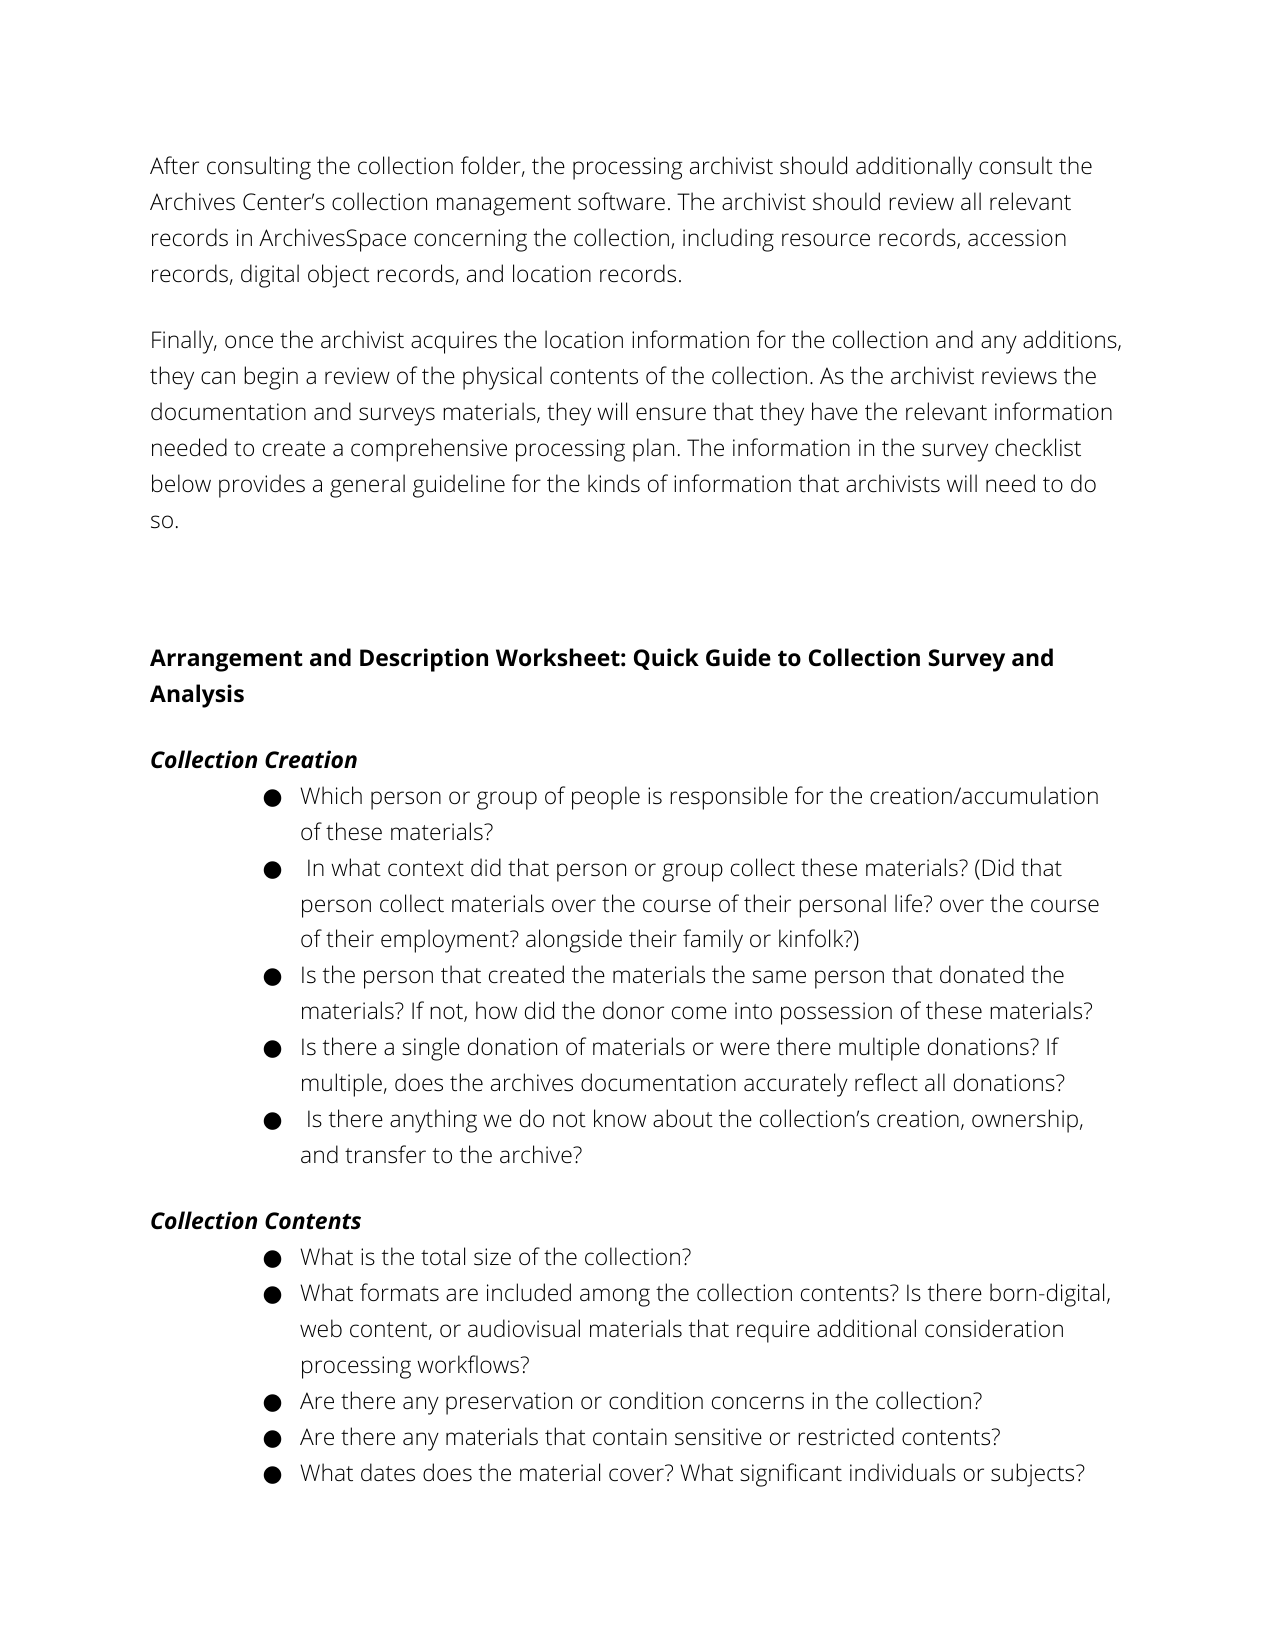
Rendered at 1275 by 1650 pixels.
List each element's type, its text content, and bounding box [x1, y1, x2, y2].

list What is the total size of the collection? [262, 1241, 1125, 1272]
list Which person or group of people is responsible for the creation/accumulation of these materials? [262, 780, 1125, 847]
list Is there a single donation of materials or were there multiple donations? If multiple, does the archives documentation accurately reflect all donations? [262, 1031, 1125, 1098]
list What formats are included among the collection contents? Is there born-digital, web content, or audiovisual materials that require additional consideration processing workflows? [262, 1277, 1125, 1380]
list Are there any preservation or condition concerns in the collection? [262, 1385, 1125, 1416]
text Finally, once the archivist acquires the location information for the collection and any additions, they can begin a review of the physical contents of the collection. As the archivist reviews the documentation and surveys materials, they will ensure that they have the relevant information needed to create a comprehensive processing plan. The information in the survey checklist below provides a general guideline for the kinds of information that archivists will need to do so. [150, 324, 1125, 535]
list Are there any materials that contain sensitive or restricted contents? [262, 1421, 1125, 1452]
list What dates does the material cover? What significant individuals or subjects? [262, 1457, 1125, 1488]
list Is there anything we do not know about the collection’s creation, ownership, and transfer to the archive? [262, 1103, 1125, 1170]
text Collection Contents [150, 1205, 1125, 1236]
list Is the person that created the materials the same person that donated the materials? If not, how did the donor come into possession of these materials? [262, 959, 1125, 1027]
list In what context did that person or group collect these materials? (Did that person collect materials over the course of their personal life? over the course of their employment? alongside their family or kinfolk?) [262, 852, 1125, 955]
text Collection Creation [150, 744, 1125, 775]
text After consulting the collection folder, the processing archivist should additionally consult the Archives Center’s collection management software. The archivist should review all relevant records in ArchivesSpace concerning the collection, including resource records, accession records, digital object records, and location records. [150, 150, 1125, 289]
text Arrangement and Description Worksheet: Quick Guide to Collection Survey and Analysis [150, 642, 1125, 709]
